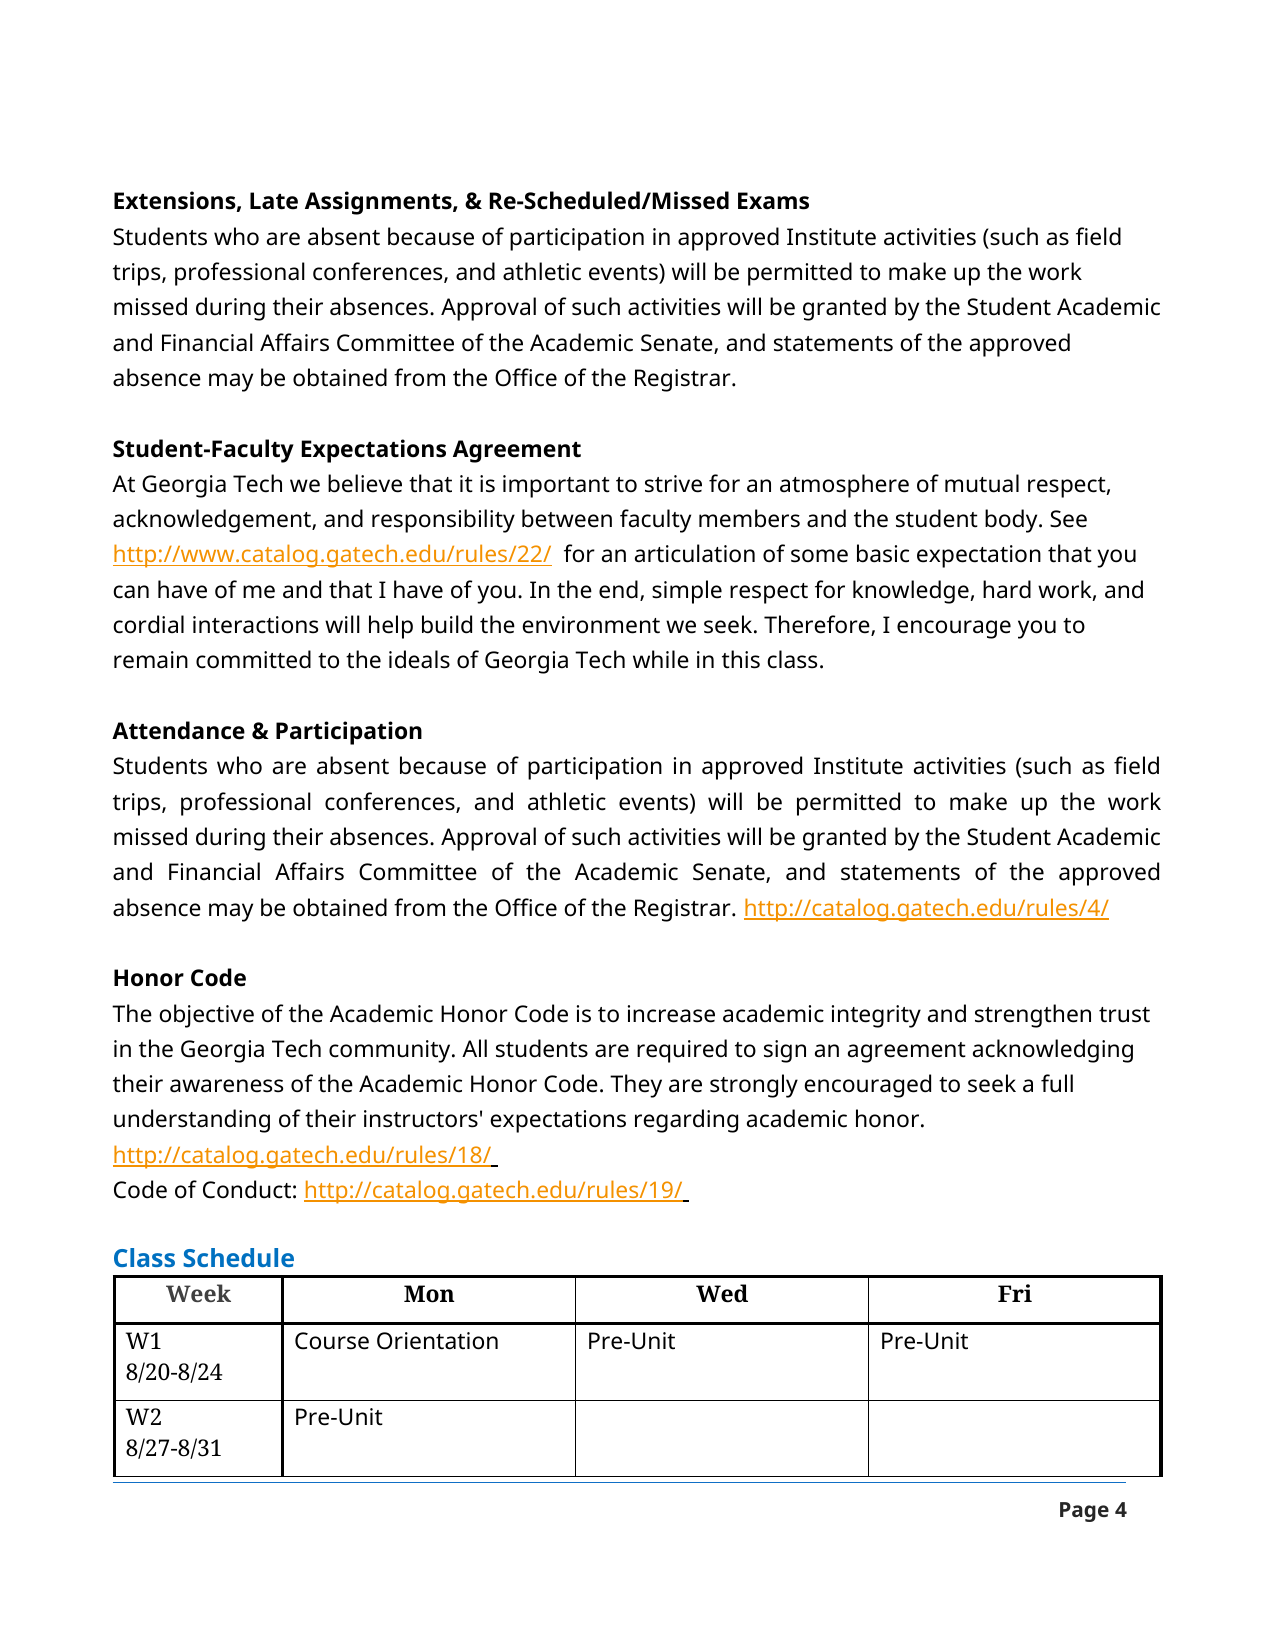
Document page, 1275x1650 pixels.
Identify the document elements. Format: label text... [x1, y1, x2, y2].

table_cell Pre-Unit [576, 1325, 868, 1400]
table_cell Pre-Unit [284, 1401, 575, 1476]
text Students who are absent because of participation in approved Institute activities (such as field trips, professional conferences, and athletic events) will be permitted to make up the work missed during their absences. Approval of such activities will be granted by the Student Academic and Financial Affairs Committee of the Academic Senate, and statements of the approved absence may be obtained from the Office of the Registrar. [112, 221, 1162, 393]
table_cell Course Orientation [284, 1325, 575, 1400]
table_cell [576, 1401, 868, 1476]
subtitle Honor Code [112, 962, 1162, 993]
table_cell Pre-Unit [869, 1325, 1159, 1400]
text At Georgia Tech we believe that it is important to strive for an atmosphere of mutual respect, acknowledgement, and responsibility between faculty members and the student body. See http://www.catalog.gatech.edu/rules/22/ for an articulation of some basic expectation that you can have of me and that I have of you. In the end, simple respect for knowledge, hard work, and cordial interactions will help build the environment we seek. Therefore, I encourage you to remain committed to the ideals of Georgia Tech while in this class. [112, 468, 1162, 676]
subtitle Student-Faculty Expectations Agreement [112, 432, 1162, 464]
table_cell W2 8/27-8/31 [116, 1401, 281, 1476]
table_header Wed [576, 1278, 868, 1322]
text Students who are absent because of participation in approved Institute activities (such as field trips, professional conferences, and athletic events) will be permitted to make up the work missed during their absences. Approval of such activities will be granted by the Student Academic and Financial Affairs Committee of the Academic Senate, and statements of the approved absence may be obtained from the Office of the Registrar. http://catalog.gatech.edu/rules/4/ [112, 750, 1162, 923]
subtitle Extensions, Late Assignments, & Re-Scheduled/Missed Exams [112, 185, 1162, 217]
text Code of Conduct: http://catalog.gatech.edu/rules/19/ [112, 1174, 1162, 1205]
table_header Week [116, 1278, 281, 1322]
table_cell [869, 1401, 1159, 1476]
text The objective of the Academic Honor Code is to increase academic integrity and strengthen trust in the Georgia Tech community. All students are required to sign an agreement acknowledging their awareness of the Academic Honor Code. They are strongly encouraged to seek a full understanding of their instructors' expectations regarding academic honor. http://catalog.gatech.edu/rules/18/ [112, 997, 1162, 1170]
text Attendance & Participation [112, 715, 1162, 746]
table_cell W1 8/20-8/24 [116, 1325, 281, 1400]
table_header Mon [284, 1278, 575, 1322]
table_header Fri [869, 1278, 1159, 1322]
subtitle Class Schedule [112, 1241, 1162, 1275]
